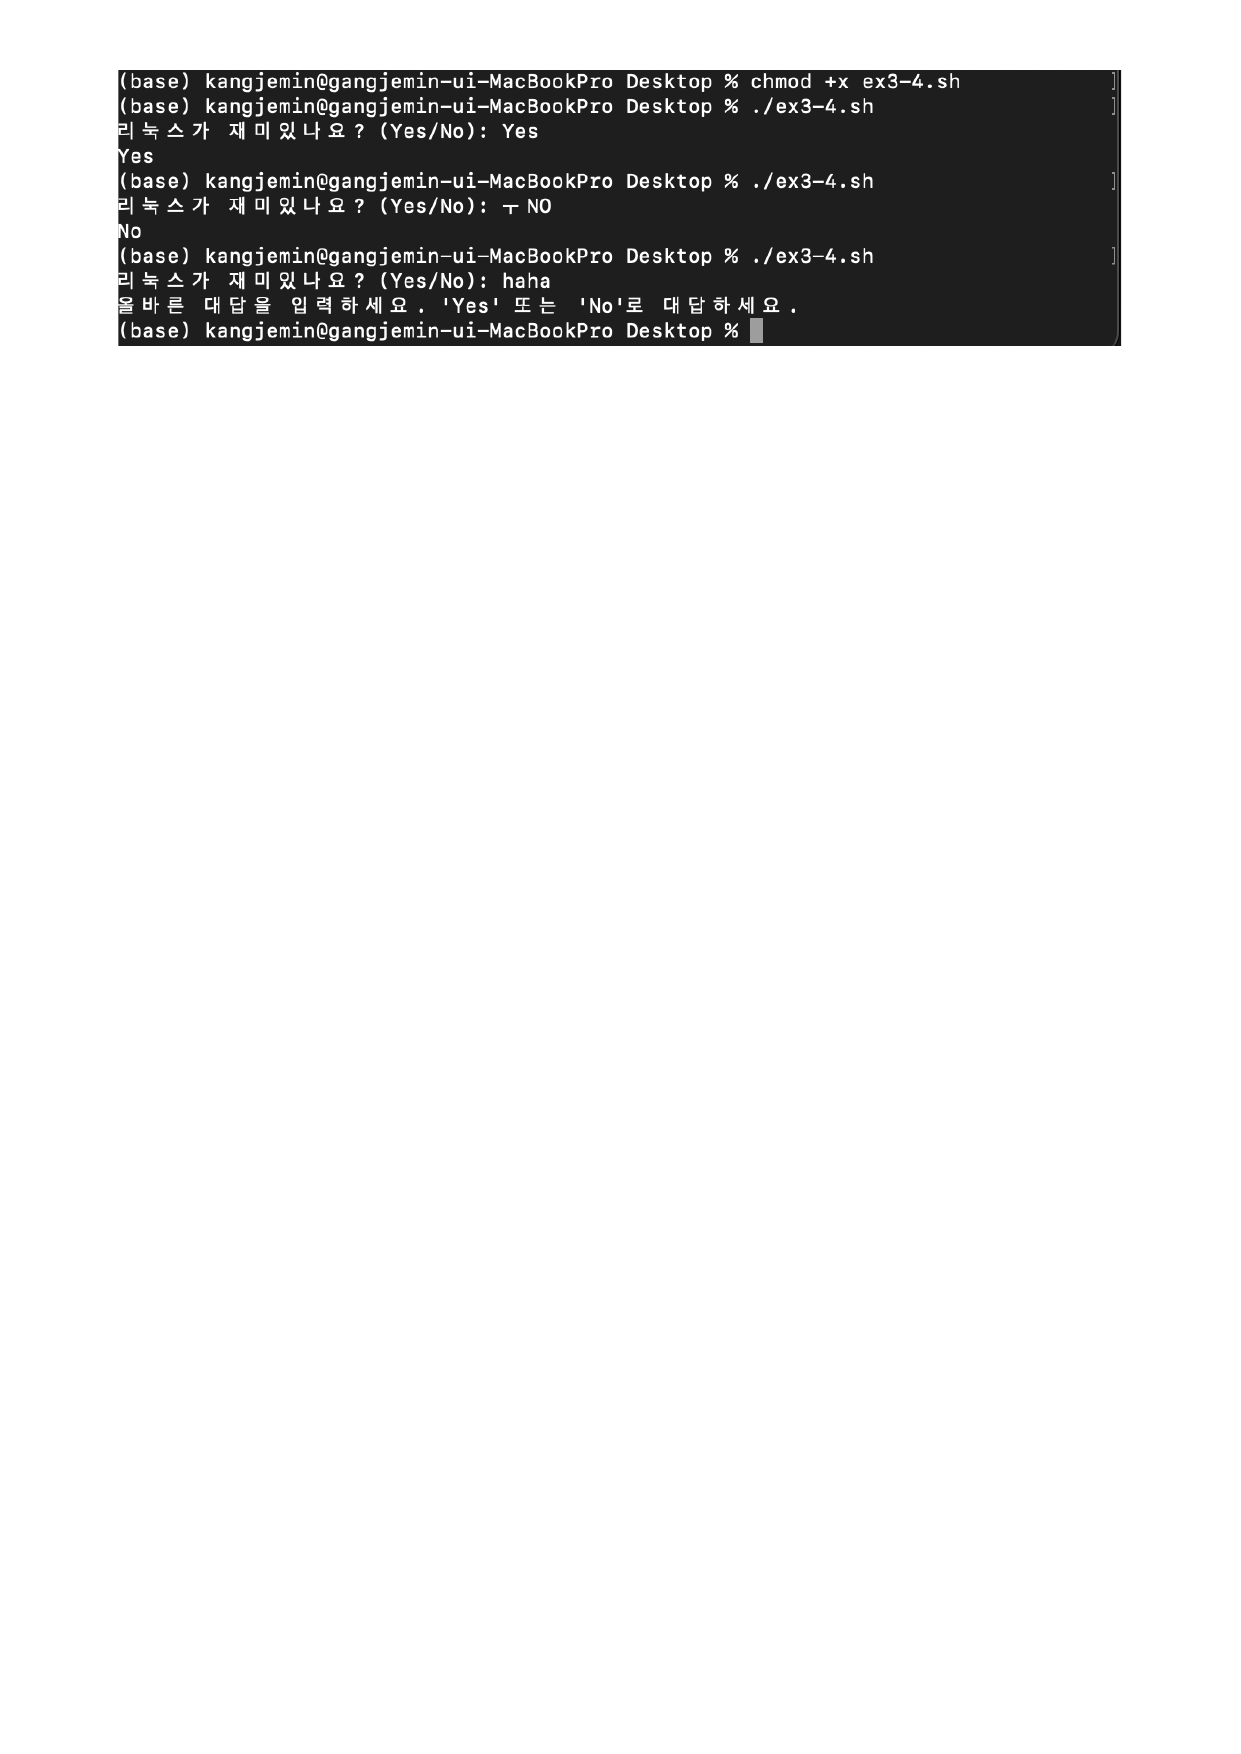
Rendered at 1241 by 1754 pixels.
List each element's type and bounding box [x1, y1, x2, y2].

picture [117, 70, 1122, 346]
